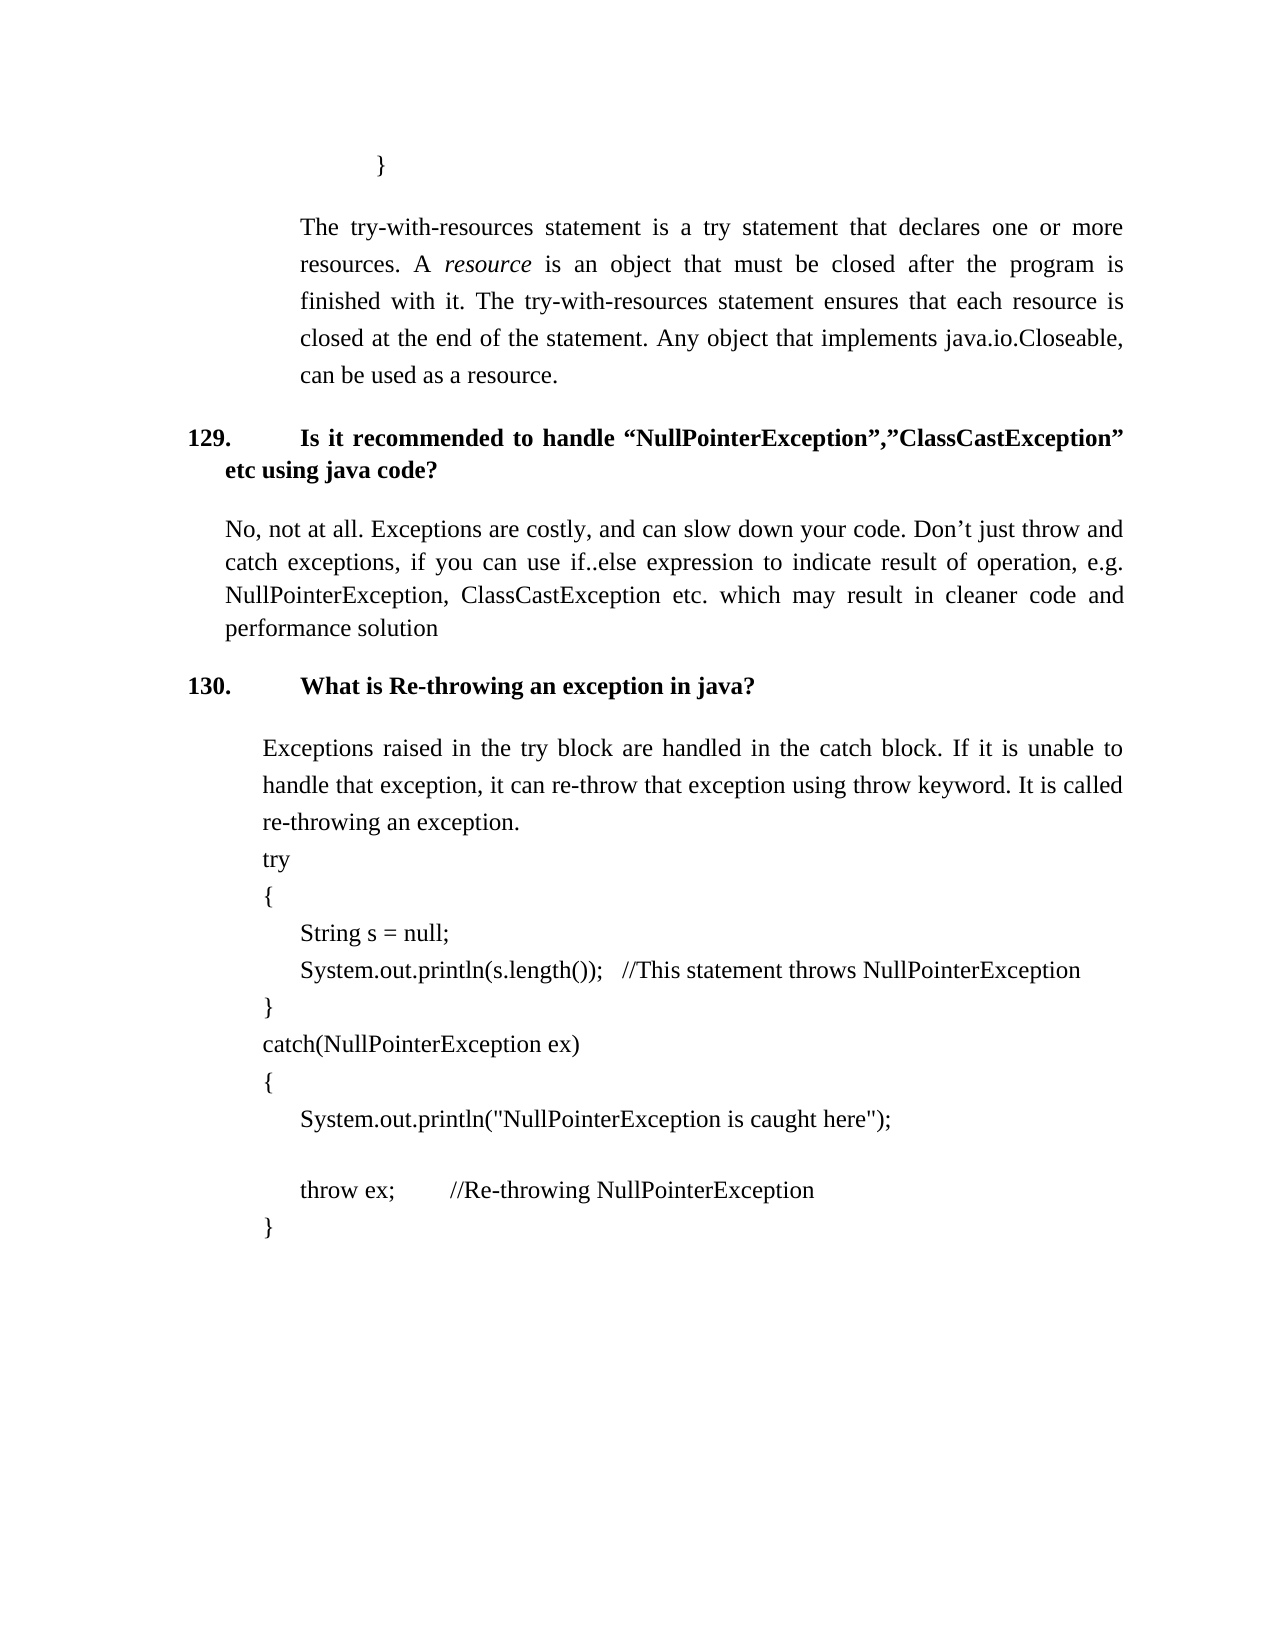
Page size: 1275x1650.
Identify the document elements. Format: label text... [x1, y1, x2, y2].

text { [262, 881, 1125, 910]
text catch(NullPointerException ex) [262, 1029, 1125, 1058]
text } [262, 992, 1125, 1021]
text } [262, 150, 1125, 179]
text Exceptions raised in the try block are handled in the catch block. If it is unable to handle that exception, it can re-throw that exception using throw keyword. It is called re-throwing an exception. [262, 733, 1125, 836]
text System.out.println("NullPointerException is caught here"); [262, 1104, 1125, 1132]
text { [262, 1067, 1125, 1095]
list Is it recommended to handle “NullPointerException”,”ClassCastException” etc using java code? [187, 423, 1125, 484]
text throw ex; //Re-throwing NullPointerException [262, 1175, 1125, 1203]
list What is Re-throwing an exception in java? [187, 671, 1125, 699]
text String s = null; [262, 918, 1125, 947]
text } [262, 1212, 1125, 1241]
text System.out.println(s.length()); //This statement throws NullPointerException [262, 955, 1125, 984]
text The try-with-resources statement is a try statement that declares one or more resources. A resource is an object that must be closed after the program is finished with it. The try-with-resources statement ensures that each resource is closed at the end of the statement. Any object that implements java.io.Closeable, can be used as a resource. [300, 212, 1125, 389]
text try [262, 844, 1125, 873]
text No, not at all. Exceptions are costly, and can slow down your code. Don’t just throw and catch exceptions, if you can use if..else expression to indicate result of operation, e.g. NullPointerException, ClassCastException etc. which may result in cleaner code and performance solution [225, 514, 1125, 641]
